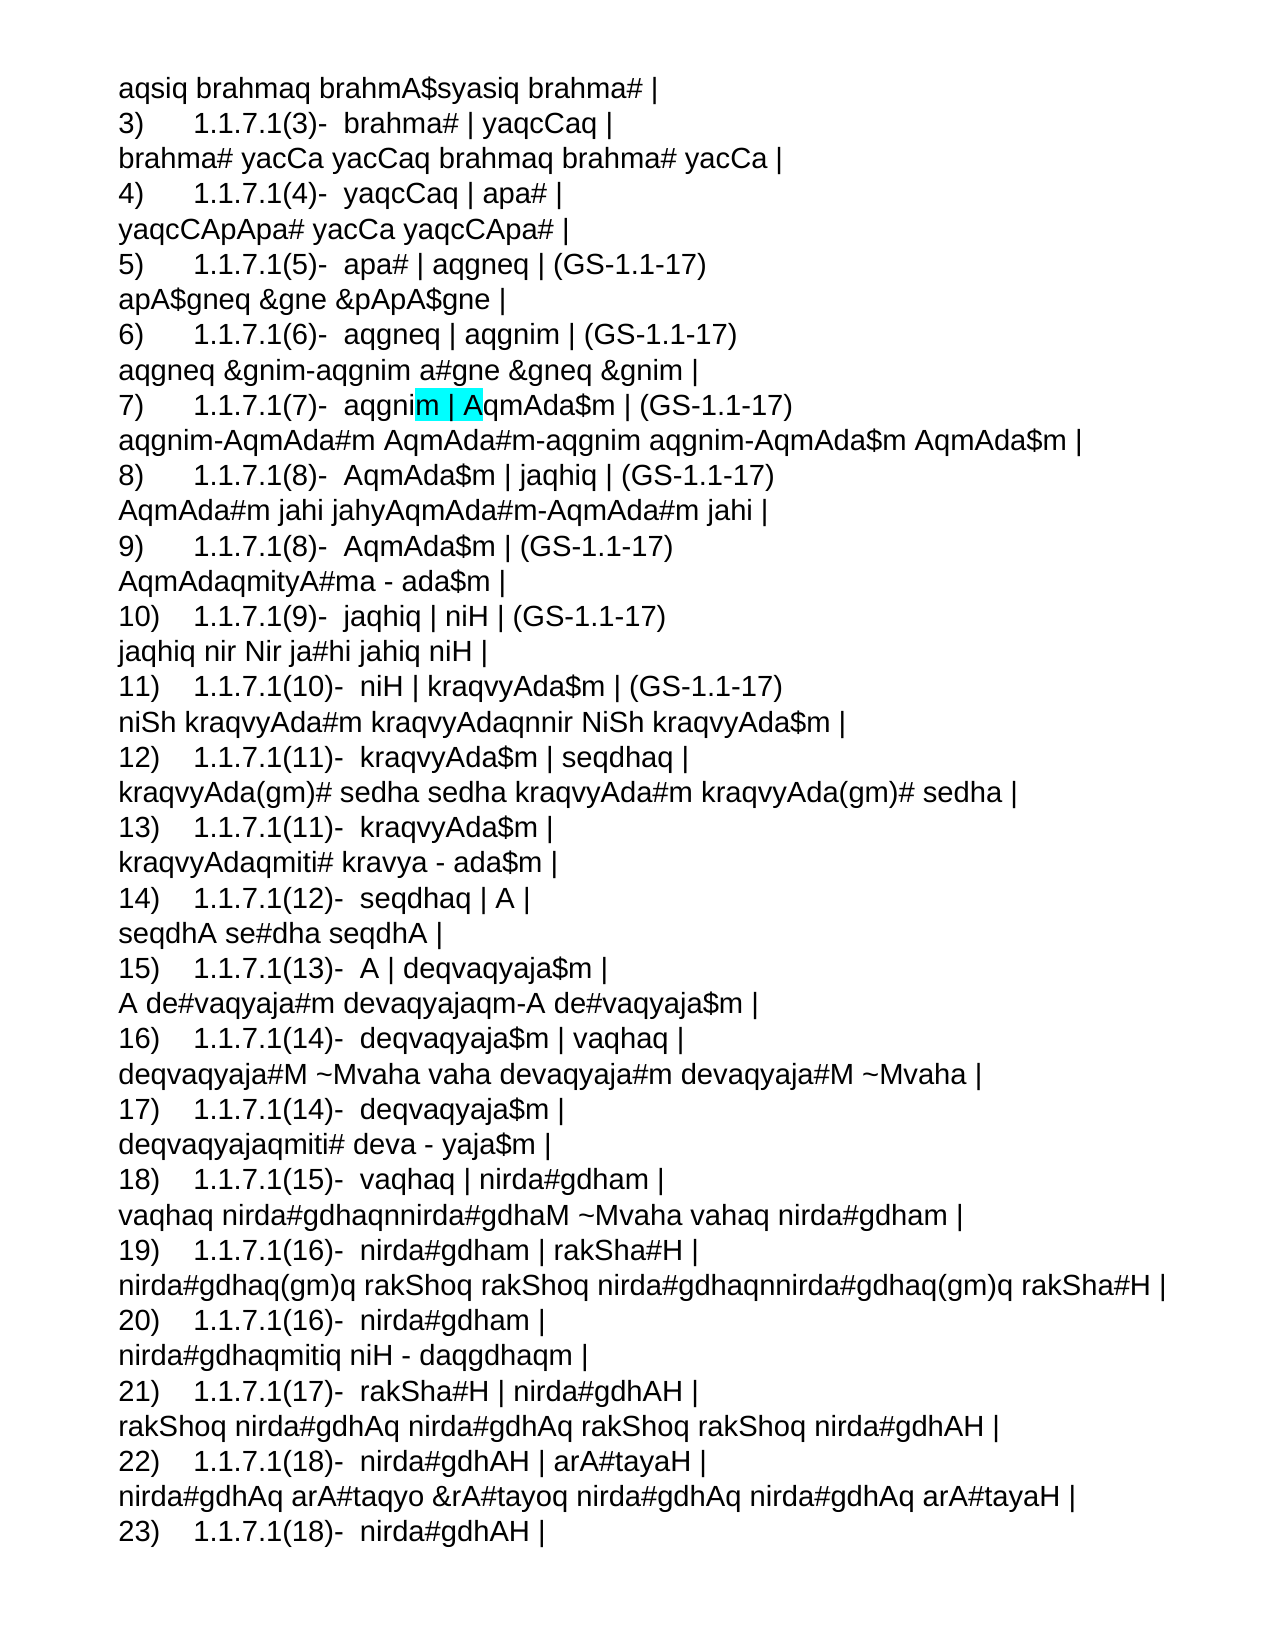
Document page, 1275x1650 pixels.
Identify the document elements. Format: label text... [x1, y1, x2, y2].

text 7) 1.1.7.1(7)- aqgnim | AqmAda$m | (GS-1.1-17) [118, 388, 415, 421]
text 6) 1.1.7.1(6)- aqgneq | aqgnim | (GS-1.1-17) [118, 317, 1204, 351]
text 18) 1.1.7.1(15)- vaqhaq | nirda#gdham | [118, 1162, 1204, 1196]
text 17) 1.1.7.1(14)- deqvaqyaja$m | [118, 1092, 1204, 1125]
text 5) 1.1.7.1(5)- apa# | aqgneq | (GS-1.1-17) [118, 247, 1204, 280]
text 20) 1.1.7.1(16)- nirda#gdham | [118, 1303, 1204, 1337]
text 23) 1.1.7.1(18)- nirda#gdhAH | [118, 1514, 1204, 1548]
text 3) 1.1.7.1(3)- brahma# | yaqcCaq | [118, 106, 1204, 139]
text brahma# yacCa yacCaq brahmaq brahma# yacCa | [118, 141, 1204, 175]
text deqvaqyajaqmiti# deva - yaja$m | [118, 1127, 1204, 1161]
text vaqhaq nirda#gdhaqnnirda#gdhaM ~Mvaha vahaq nirda#gdham | [118, 1197, 1204, 1231]
text 12) 1.1.7.1(11)- kraqvyAda$m | seqdhaq | [118, 740, 1204, 773]
text nirda#gdhaq(gm)q rakShoq rakShoq nirda#gdhaqnnirda#gdhaq(gm)q rakSha#H | [118, 1268, 1204, 1301]
text 14) 1.1.7.1(12)- seqdhaq | A | [118, 881, 1204, 914]
text 21) 1.1.7.1(17)- rakSha#H | nirda#gdhAH | [118, 1373, 1204, 1407]
text 10) 1.1.7.1(9)- jaqhiq | niH | (GS-1.1-17) [118, 599, 1204, 632]
text aqsiq brahmaq brahmA$syasiq brahma# | [118, 71, 1204, 104]
text AqmAda#m jahi jahyAqmAda#m-AqmAda#m jahi | [118, 493, 1204, 527]
text 13) 1.1.7.1(11)- kraqvyAda$m | [118, 810, 1204, 844]
text A de#vaqyaja#m devaqyajaqm-A de#vaqyaja$m | [118, 986, 1204, 1020]
text deqvaqyaja#M ~Mvaha vaha devaqyaja#m devaqyaja#M ~Mvaha | [118, 1057, 1204, 1090]
text seqdhA se#dha seqdhA | [118, 916, 1204, 949]
text 7) 1.1.7.1(7)- aqgnim | AqmAda$m | (GS-1.1-17) [483, 388, 1204, 421]
text apA$gneq &gne &pApA$gne | [118, 282, 1204, 316]
text 15) 1.1.7.1(13)- A | deqvaqyaja$m | [118, 951, 1204, 984]
text jaqhiq nir Nir ja#hi jahiq niH | [118, 634, 1204, 668]
text 22) 1.1.7.1(18)- nirda#gdhAH | arA#tayaH | [118, 1444, 1204, 1477]
text nirda#gdhAq arA#taqyo &rA#tayoq nirda#gdhAq nirda#gdhAq arA#tayaH | [118, 1479, 1204, 1513]
text 16) 1.1.7.1(14)- deqvaqyaja$m | vaqhaq | [118, 1021, 1204, 1055]
text niSh kraqvyAda#m kraqvyAdaqnnir NiSh kraqvyAda$m | [118, 704, 1204, 738]
text aqgneq &gnim-aqgnim a#gne &gneq &gnim | [118, 352, 1204, 386]
text aqgnim-AqmAda#m AqmAda#m-aqgnim aqgnim-AqmAda$m AqmAda$m | [118, 423, 1204, 456]
text rakShoq nirda#gdhAq nirda#gdhAq rakShoq rakShoq nirda#gdhAH | [118, 1409, 1204, 1442]
text kraqvyAdaqmiti# kravya - ada$m | [118, 845, 1204, 879]
text 19) 1.1.7.1(16)- nirda#gdham | rakSha#H | [118, 1233, 1204, 1266]
text yaqcCApApa# yacCa yaqcCApa# | [118, 212, 1204, 245]
text 11) 1.1.7.1(10)- niH | kraqvyAda$m | (GS-1.1-17) [118, 669, 1204, 703]
text 9) 1.1.7.1(8)- AqmAda$m | (GS-1.1-17) [118, 528, 1204, 562]
text AqmAdaqmityA#ma - ada$m | [118, 564, 1204, 597]
text nirda#gdhaqmitiq niH - daqgdhaqm | [118, 1338, 1204, 1372]
text 4) 1.1.7.1(4)- yaqcCaq | apa# | [118, 176, 1204, 210]
text kraqvyAda(gm)# sedha sedha kraqvyAda#m kraqvyAda(gm)# sedha | [118, 775, 1204, 808]
text 8) 1.1.7.1(8)- AqmAda$m | jaqhiq | (GS-1.1-17) [118, 458, 1204, 492]
